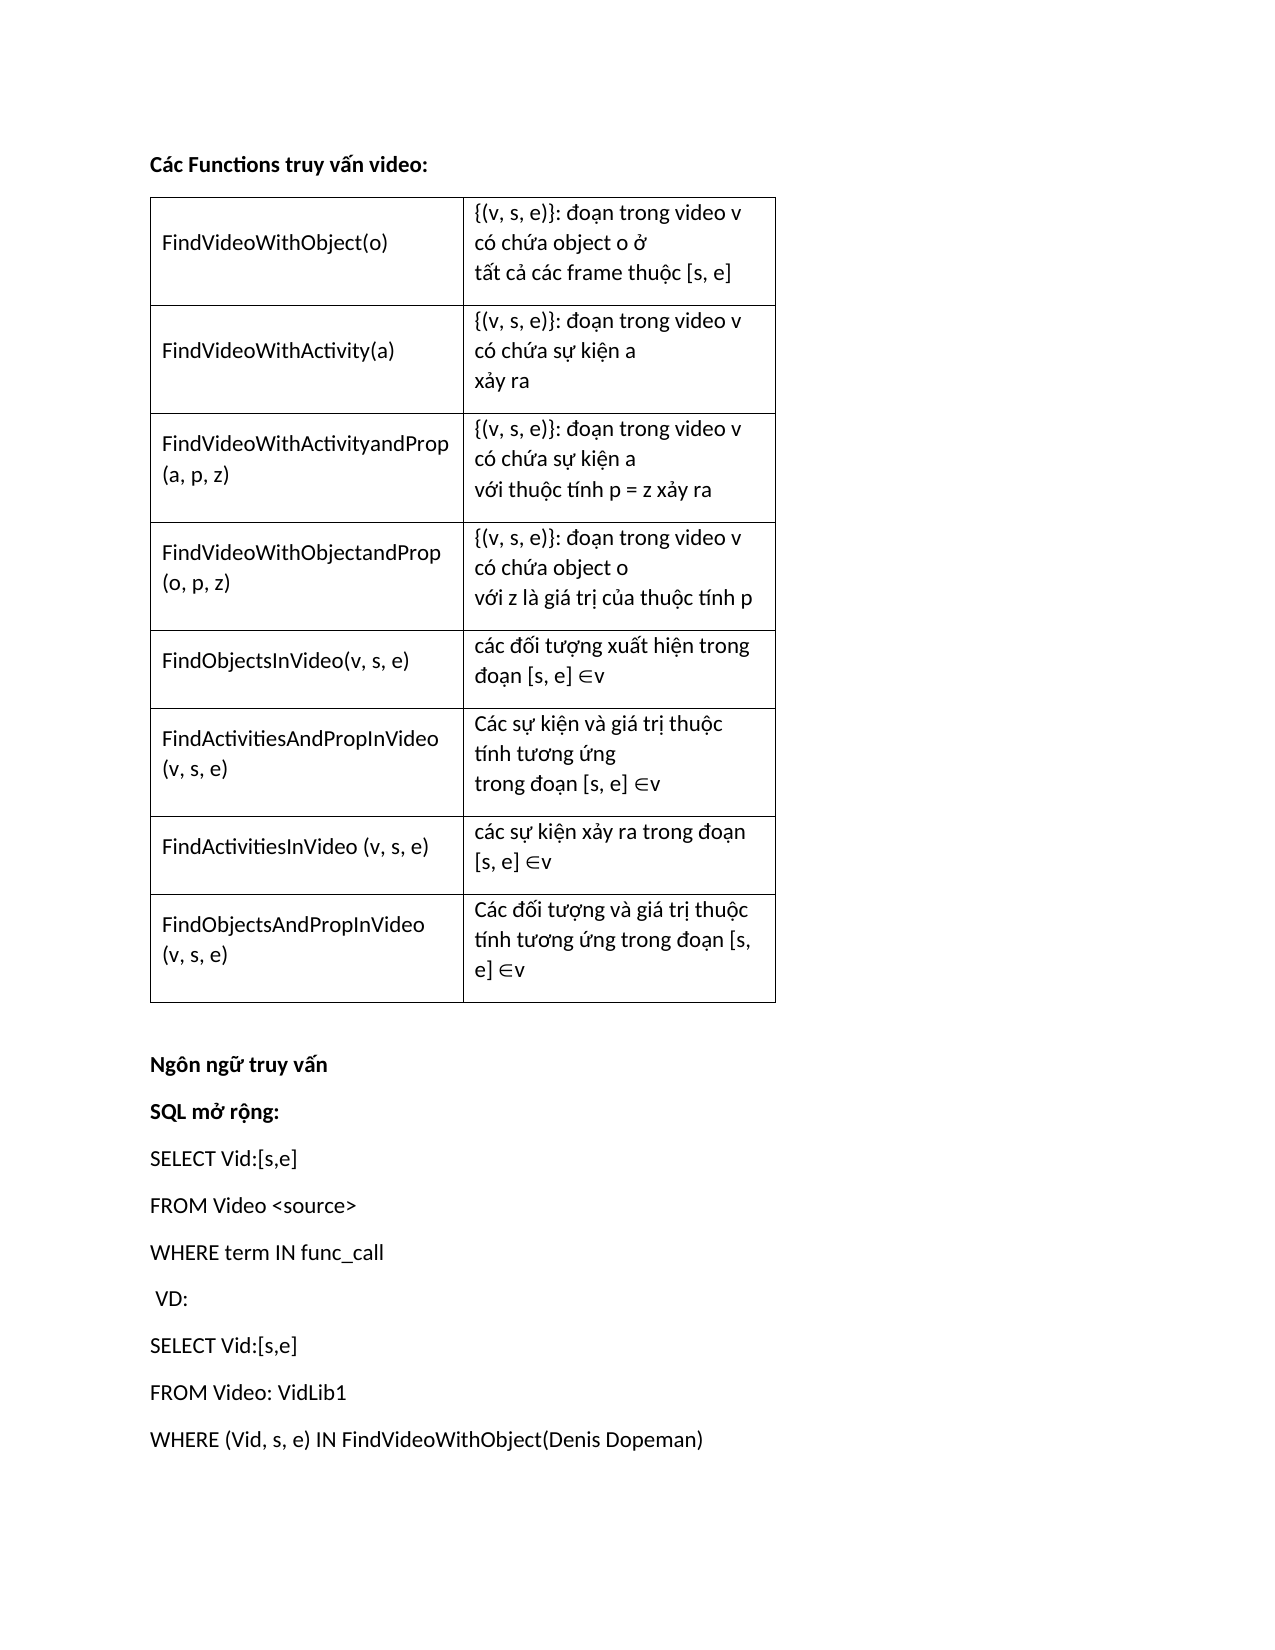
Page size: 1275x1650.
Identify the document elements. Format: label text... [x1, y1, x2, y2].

table_cell FindVideoWithActivity(a) [151, 306, 463, 413]
text FROM Video: VidLib1 [150, 1378, 1125, 1406]
table_cell FindVideoWithActivityandProp (a, p, z) [151, 414, 463, 522]
table_cell FindObjectsAndPropInVideo (v, s, e) [151, 895, 463, 1002]
table_cell {(v, s, e)}: đoạn trong video v có chứa object o với z là giá trị của thuộc tính p [464, 523, 775, 630]
table_header {(v, s, e)}: đoạn trong video v có chứa object o ở tất cả các frame thuộc [s, e] [464, 198, 775, 305]
table_cell FindVideoWithObjectandProp (o, p, z) [151, 523, 463, 630]
text WHERE term IN func_call [150, 1238, 1125, 1266]
text FROM Video <source> [150, 1191, 1125, 1219]
table_cell FindObjectsInVideo(v, s, e) [151, 631, 463, 708]
text VD: [150, 1284, 1125, 1313]
table_cell các đối tượng xuất hiện trong đoạn [s, e] v [464, 631, 775, 708]
table_cell các sự kiện xảy ra trong đoạn [s, e] v [464, 817, 775, 894]
table_cell {(v, s, e)}: đoạn trong video v có chứa sự kiện a với thuộc tính p = z xảy ra [464, 414, 775, 522]
text SELECT Vid:[s,e] [150, 1331, 1125, 1359]
table_cell Các đối tượng và giá trị thuộc tính tương ứng trong đoạn [s, e] v [464, 895, 775, 1002]
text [150, 1425, 1125, 1453]
text Các Functions truy vấn video: [150, 150, 1125, 178]
table_cell {(v, s, e)}: đoạn trong video v có chứa sự kiện a xảy ra [464, 306, 775, 413]
table_cell FindActivitiesAndPropInVideo (v, s, e) [151, 709, 463, 816]
text SELECT Vid:[s,e] [150, 1144, 1125, 1172]
text SQL mở rộng: [150, 1097, 1125, 1125]
table_cell Các sự kiện và giá trị thuộc tính tương ứng trong đoạn [s, e] v [464, 709, 775, 816]
text Ngôn ngữ truy vấn [150, 1050, 1125, 1078]
table_header FindVideoWithObject(o) [151, 198, 463, 305]
table_cell FindActivitiesInVideo (v, s, e) [151, 817, 463, 894]
